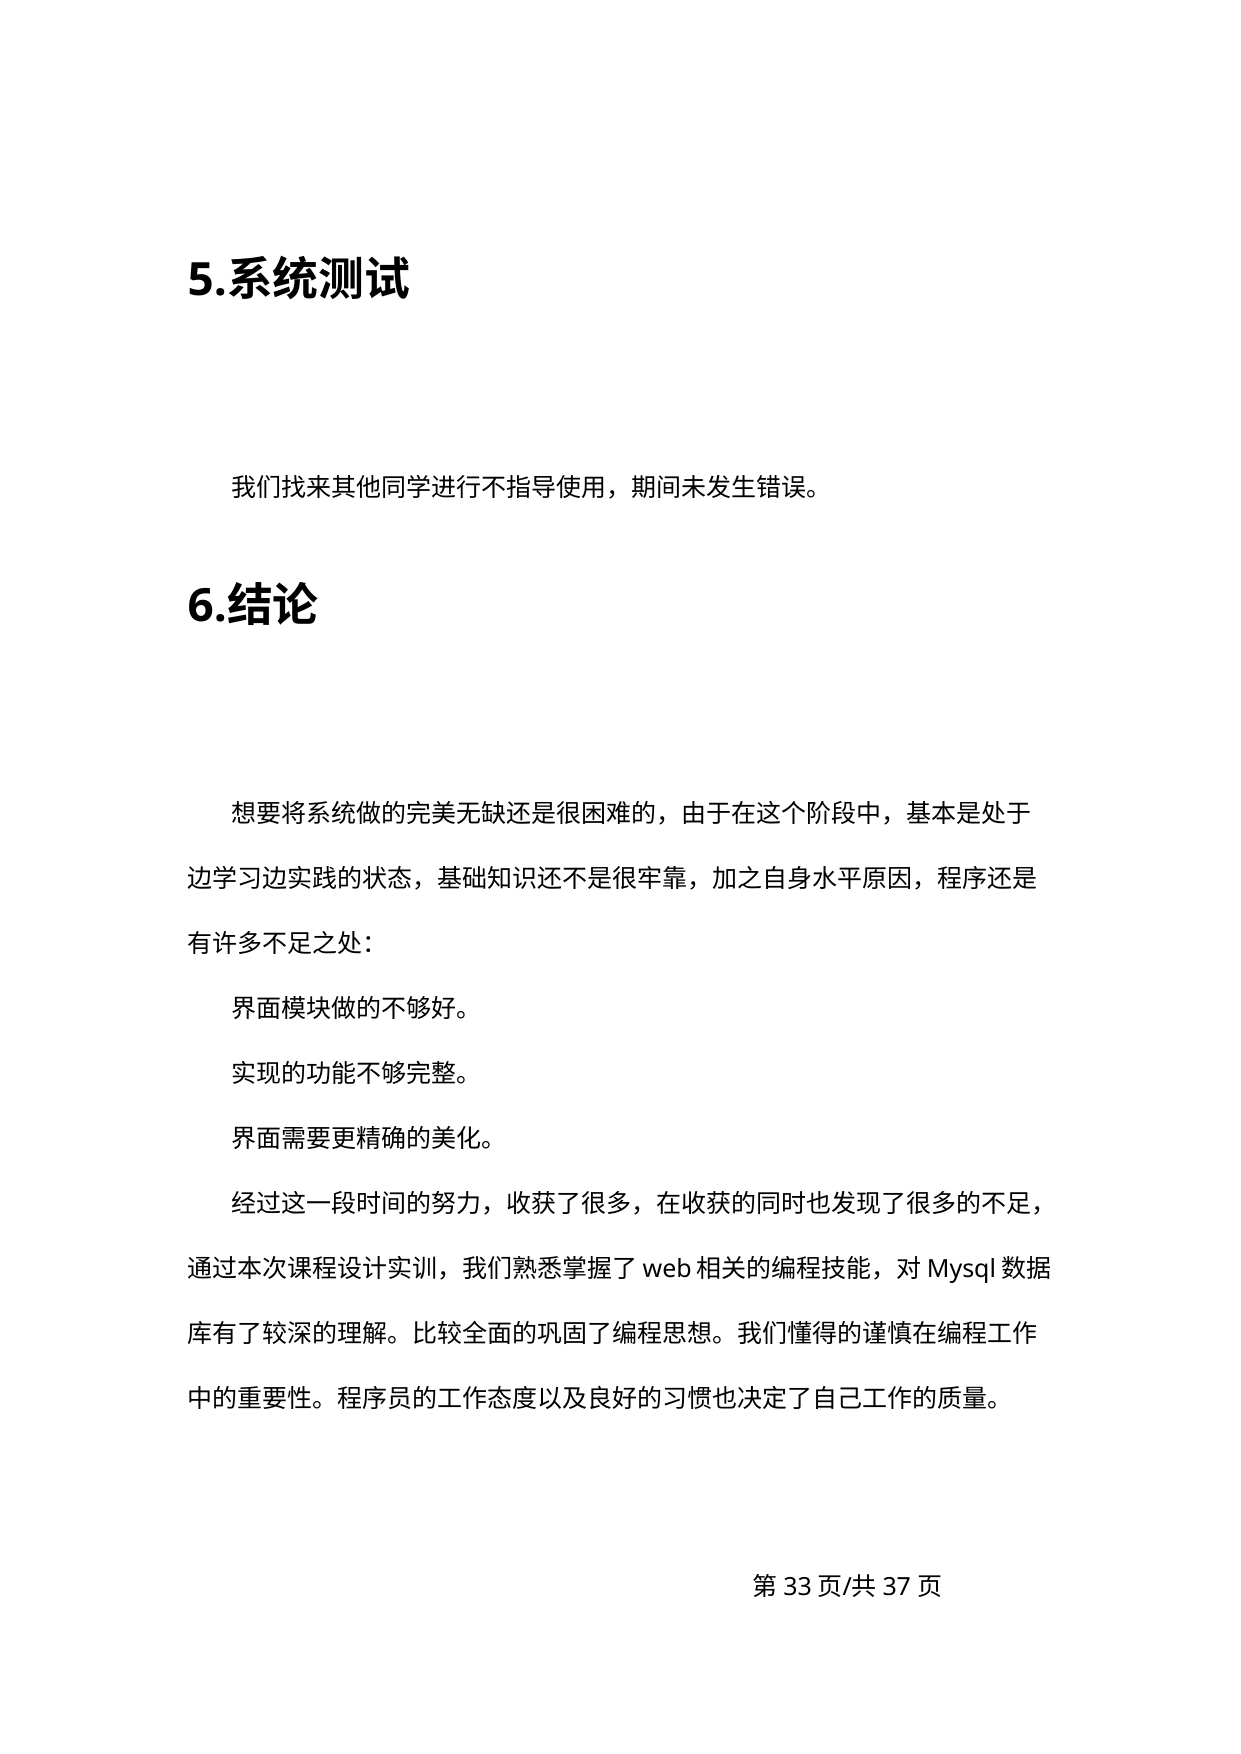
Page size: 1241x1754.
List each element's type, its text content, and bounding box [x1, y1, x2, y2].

text 界面模块做的不够好。 [187, 974, 1053, 1039]
text 实现的功能不够完整。 [187, 1039, 1053, 1104]
text 想要将系统做的完美无缺还是很困难的，由于在这个阶段中，基本是处于边学习边实践的状态，基础知识还不是很牢靠，加之自身水平原因，程序还是有许多不足之处： [187, 779, 1053, 974]
text 经过这一段时间的努力，收获了很多，在收获的同时也发现了很多的不足，通过本次课程设计实训，我们熟悉掌握了web相关的编程技能，对Mysql数据库有了较深的理解。比较全面的巩固了编程思想。我们懂得的谨慎在编程工作中的重要性。程序员的工作态度以及良好的习惯也决定了自己工作的质量。 [187, 1169, 1053, 1429]
text 界面需要更精确的美化。 [187, 1104, 1053, 1169]
subtitle 5.系统测试 [187, 227, 1053, 325]
text 我们找来其他同学进行不指导使用，期间未发生错误。 [187, 453, 1053, 518]
subtitle 6.结论 [187, 553, 1053, 651]
